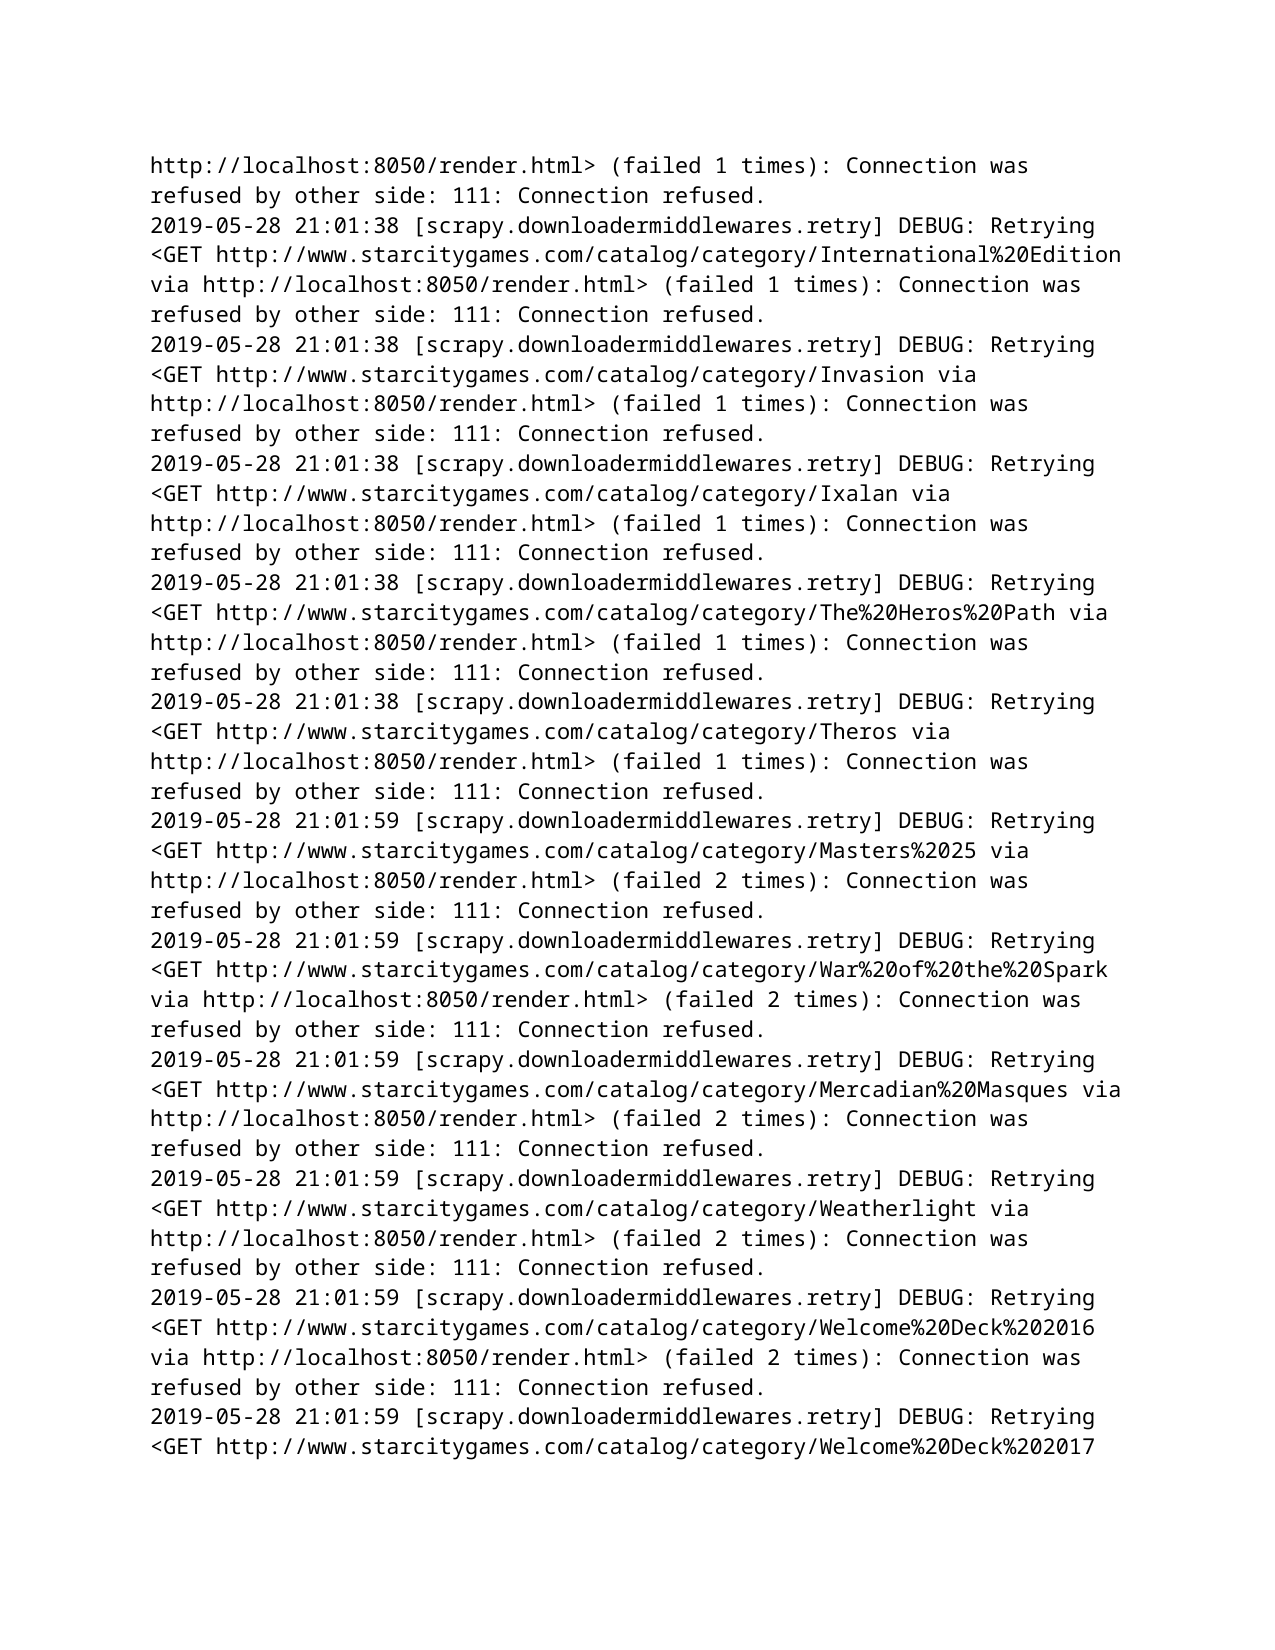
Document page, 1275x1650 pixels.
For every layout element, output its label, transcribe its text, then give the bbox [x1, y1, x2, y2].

text 2019-05-28 21:01:59 [scrapy.downloadermiddlewares.retry] DEBUG: Retrying <GET http://www.starcitygames.com/catalog/category/War%20of%20the%20Spark via http://localhost:8050/render.html> (failed 2 times): Connection was refused by other side: 111: Connection refused. [150, 924, 1125, 1044]
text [150, 1401, 1125, 1461]
text 2019-05-28 21:01:38 [scrapy.downloadermiddlewares.retry] DEBUG: Retrying <GET http://www.starcitygames.com/catalog/category/The%20Heros%20Path via http://localhost:8050/render.html> (failed 1 times): Connection was refused by other side: 111: Connection refused. [150, 567, 1125, 686]
text 2019-05-28 21:01:59 [scrapy.downloadermiddlewares.retry] DEBUG: Retrying <GET http://www.starcitygames.com/catalog/category/Welcome%20Deck%202016 via http://localhost:8050/render.html> (failed 2 times): Connection was refused by other side: 111: Connection refused. [150, 1282, 1125, 1401]
text 2019-05-28 21:01:59 [scrapy.downloadermiddlewares.retry] DEBUG: Retrying <GET http://www.starcitygames.com/catalog/category/Mercadian%20Masques via http://localhost:8050/render.html> (failed 2 times): Connection was refused by other side: 111: Connection refused. [150, 1044, 1125, 1163]
text 2019-05-28 21:01:38 [scrapy.downloadermiddlewares.retry] DEBUG: Retrying <GET http://www.starcitygames.com/catalog/category/Invasion via http://localhost:8050/render.html> (failed 1 times): Connection was refused by other side: 111: Connection refused. [150, 329, 1125, 448]
text 2019-05-28 21:01:38 [scrapy.downloadermiddlewares.retry] DEBUG: Retrying <GET http://www.starcitygames.com/catalog/category/Theros via http://localhost:8050/render.html> (failed 1 times): Connection was refused by other side: 111: Connection refused. [150, 686, 1125, 805]
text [150, 150, 1125, 209]
text 2019-05-28 21:01:59 [scrapy.downloadermiddlewares.retry] DEBUG: Retrying <GET http://www.starcitygames.com/catalog/category/Weatherlight via http://localhost:8050/render.html> (failed 2 times): Connection was refused by other side: 111: Connection refused. [150, 1163, 1125, 1282]
text 2019-05-28 21:01:38 [scrapy.downloadermiddlewares.retry] DEBUG: Retrying <GET http://www.starcitygames.com/catalog/category/Ixalan via http://localhost:8050/render.html> (failed 1 times): Connection was refused by other side: 111: Connection refused. [150, 448, 1125, 567]
text 2019-05-28 21:01:38 [scrapy.downloadermiddlewares.retry] DEBUG: Retrying <GET http://www.starcitygames.com/catalog/category/International%20Edition via http://localhost:8050/render.html> (failed 1 times): Connection was refused by other side: 111: Connection refused. [150, 209, 1125, 329]
text 2019-05-28 21:01:59 [scrapy.downloadermiddlewares.retry] DEBUG: Retrying <GET http://www.starcitygames.com/catalog/category/Masters%2025 via http://localhost:8050/render.html> (failed 2 times): Connection was refused by other side: 111: Connection refused. [150, 805, 1125, 924]
